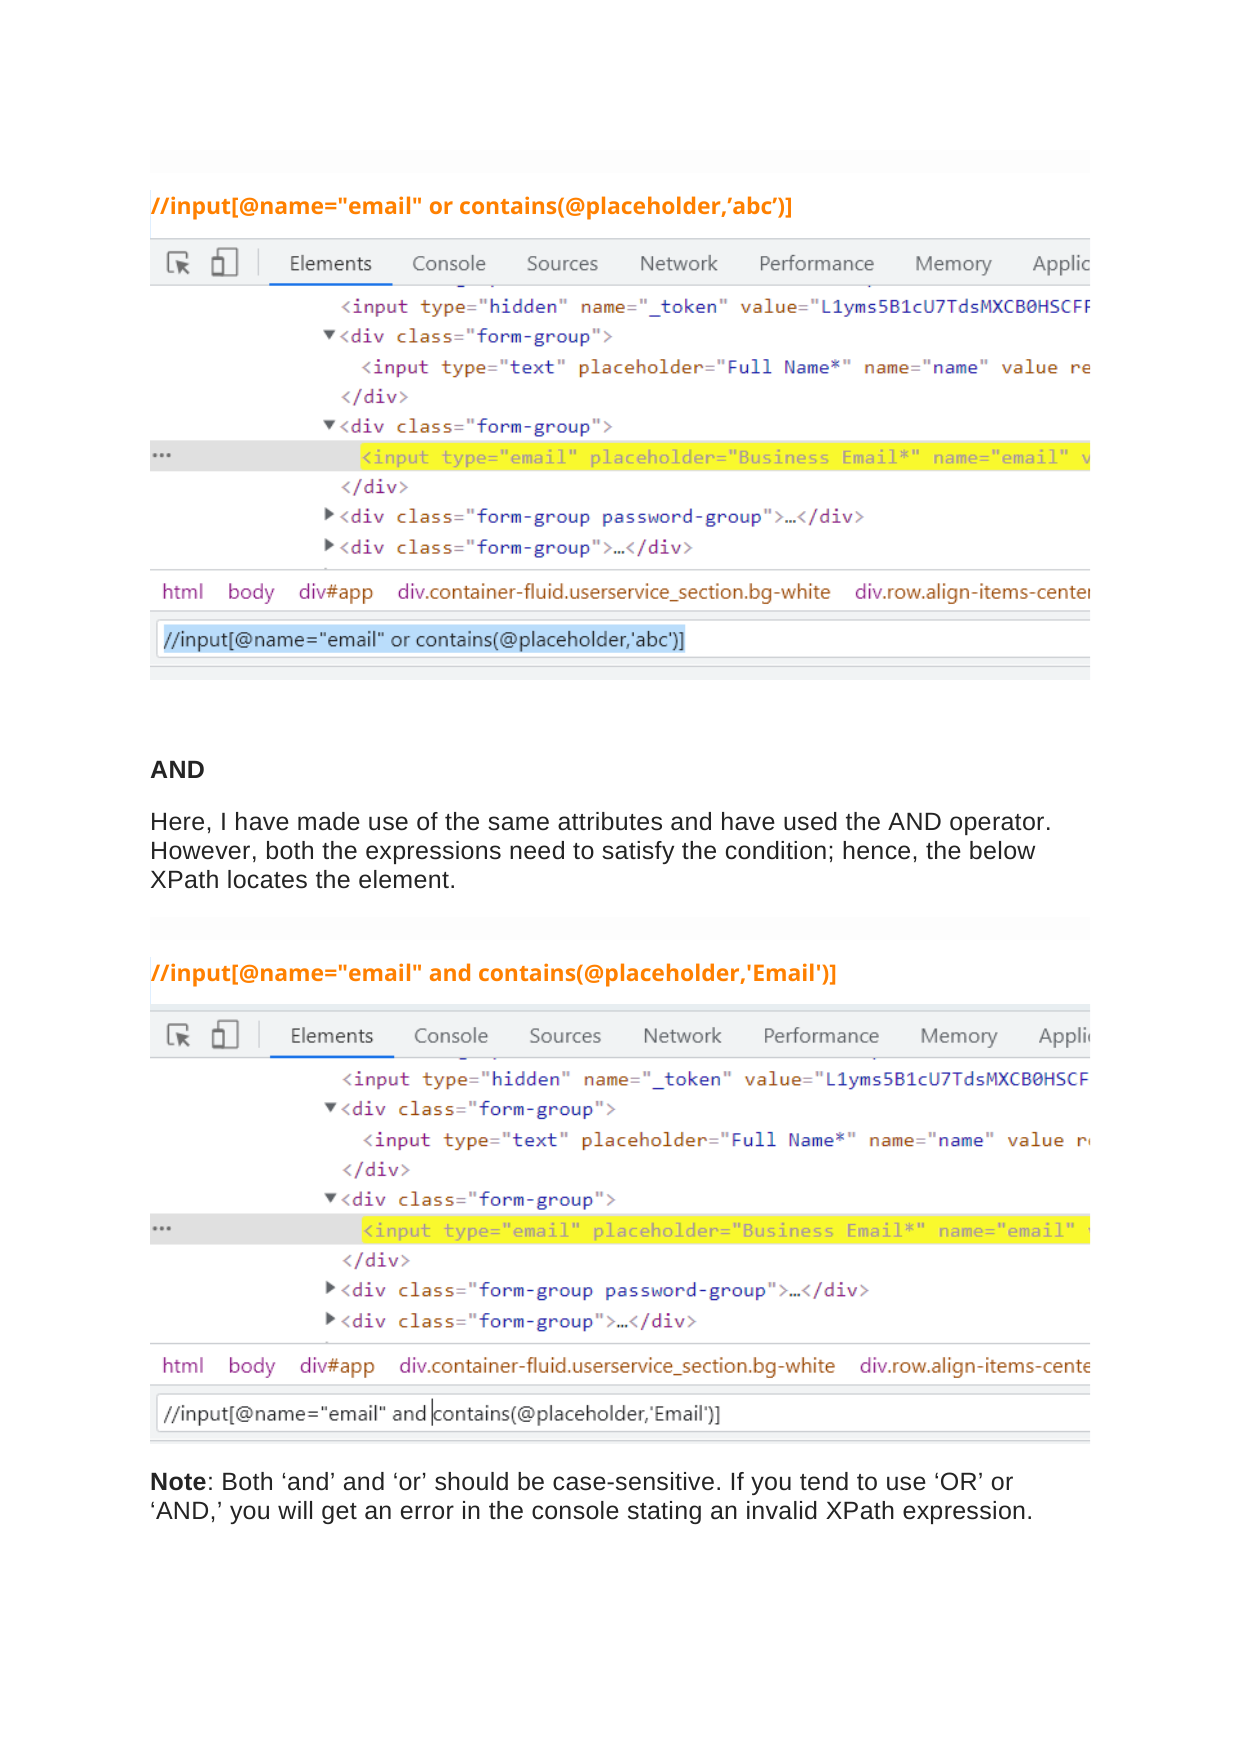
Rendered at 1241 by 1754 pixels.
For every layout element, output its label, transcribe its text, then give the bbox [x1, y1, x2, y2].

picture [150, 238, 1091, 680]
picture [150, 1004, 1091, 1444]
table_header //input[@name="email" or contains(@placeholder,’abc’)] [151, 190, 1090, 238]
text Here, I have made use of the same attributes and have used the AND operator. However, both the expressions need to satisfy the condition; hence, the below XPath locates the element. [150, 807, 1090, 893]
table_header //input[@name="email" and contains(@placeholder,'Email')] [151, 957, 1090, 1004]
text Note: Both ‘and’ and ‘or’ should be case-sensitive. If you tend to use ‘OR’ or ‘AND,’ you will get an error in the console stating an invalid XPath expression. [150, 1467, 1090, 1525]
text AND [150, 755, 1090, 784]
